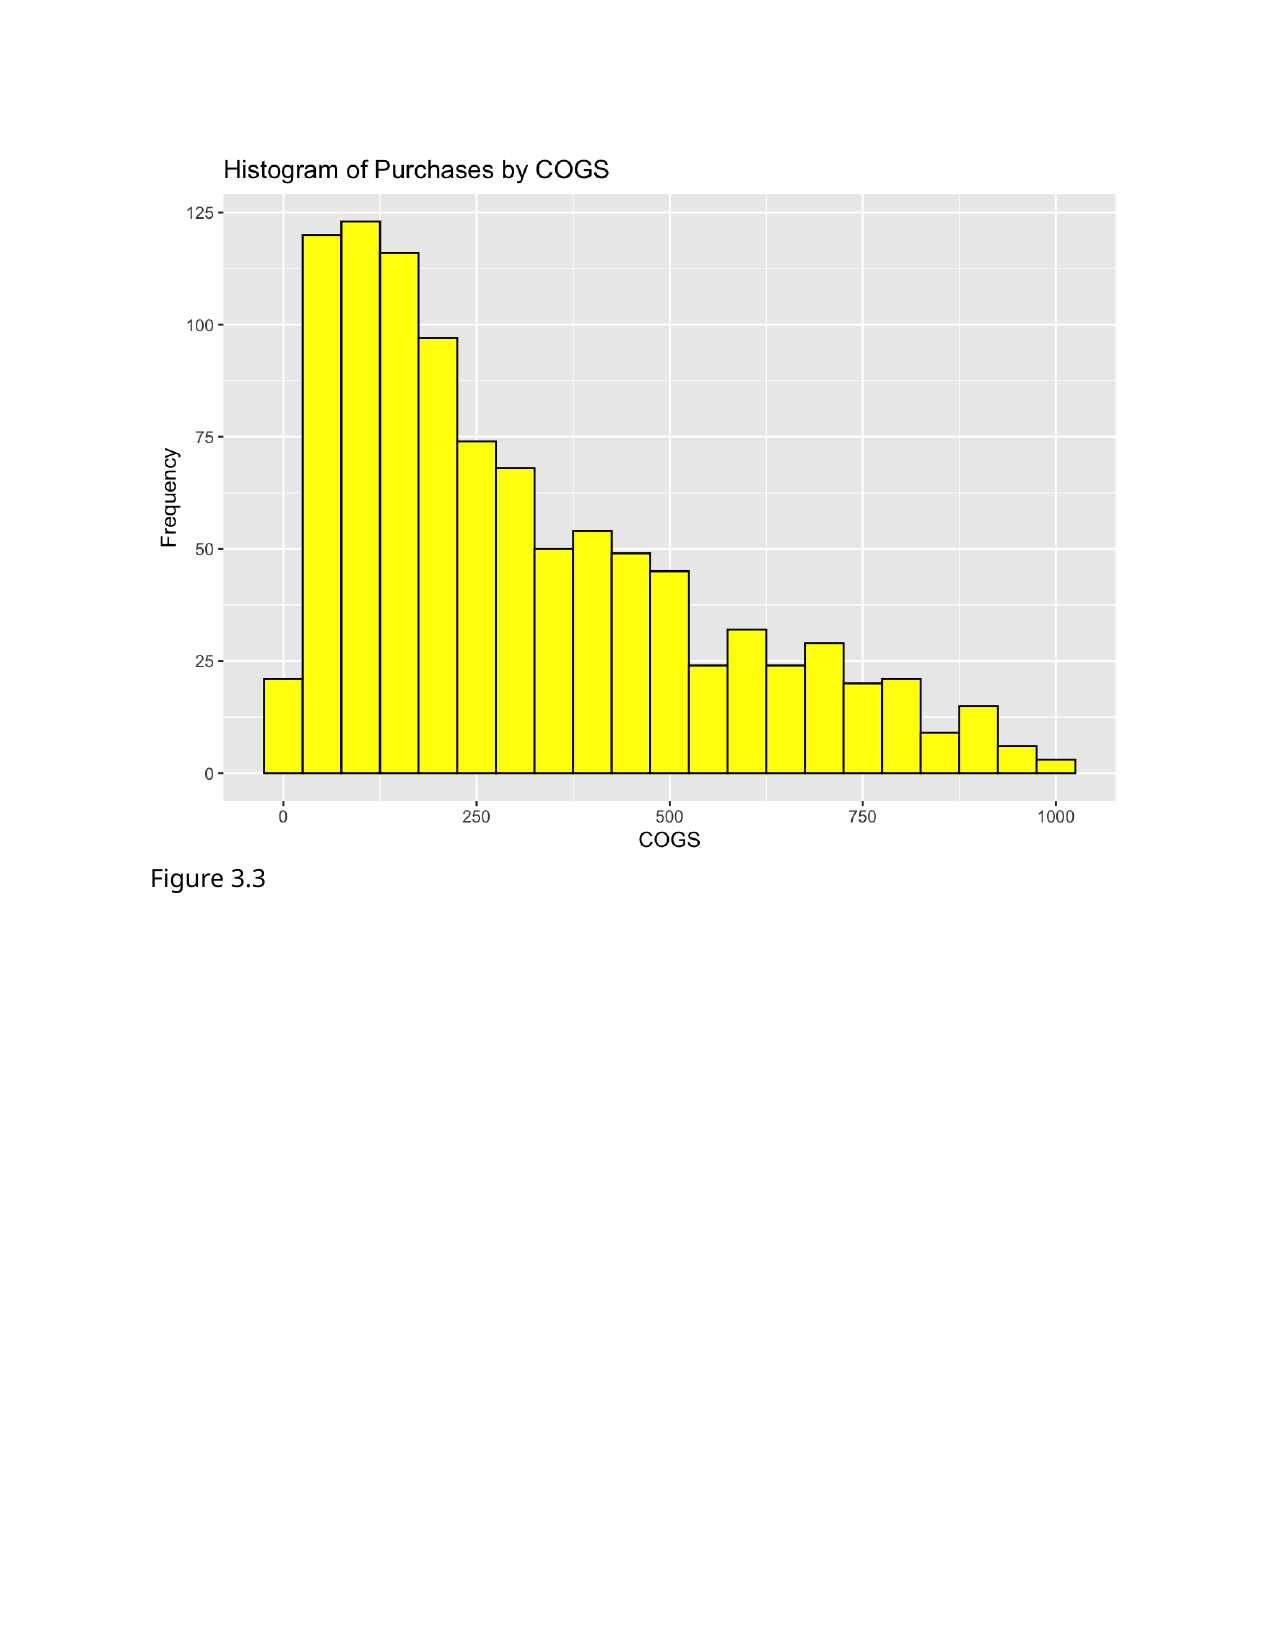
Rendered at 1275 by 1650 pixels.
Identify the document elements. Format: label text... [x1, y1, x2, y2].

picture [150, 150, 1125, 861]
text Figure 3.3 [150, 861, 1125, 895]
